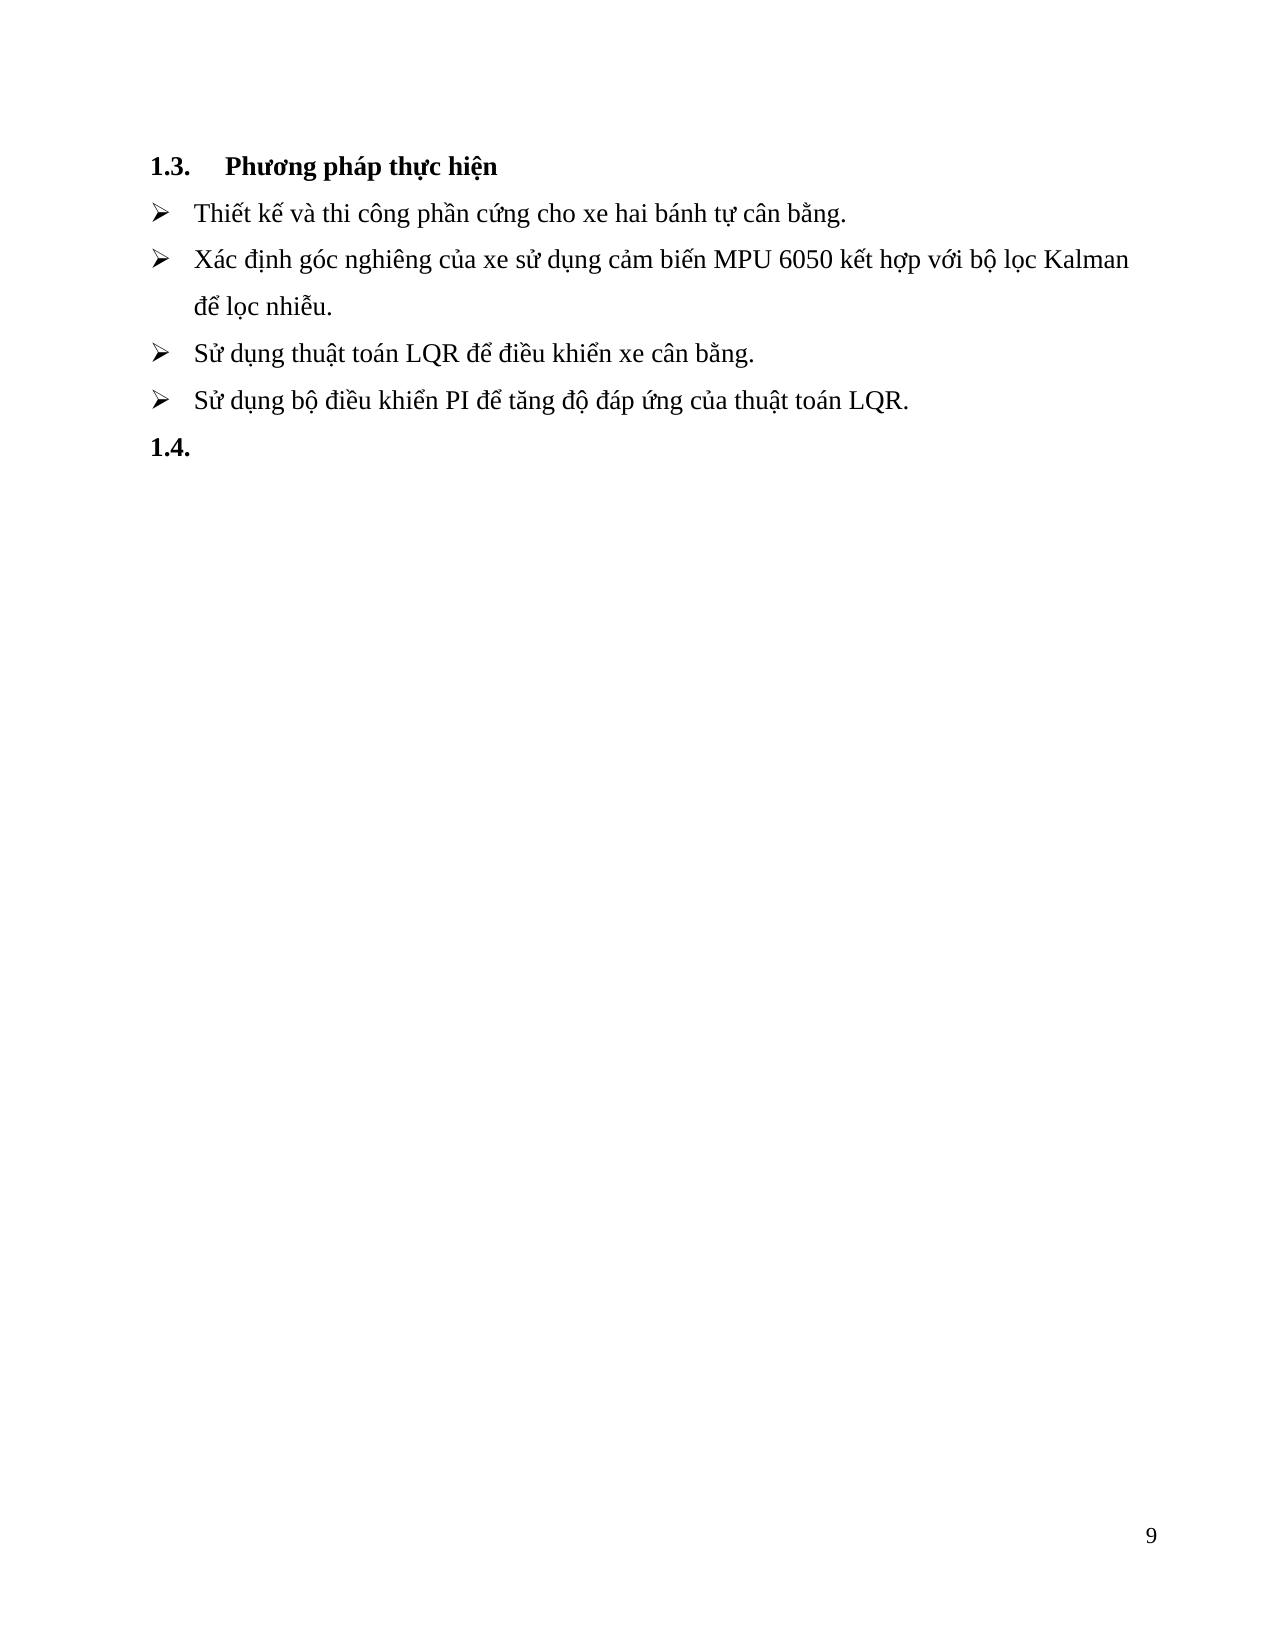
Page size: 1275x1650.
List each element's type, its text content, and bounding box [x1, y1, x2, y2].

subtitle Phương pháp thực hiện [150, 150, 1157, 181]
list Thiết kế và thi công phần cứng cho xe hai bánh tự cân bằng. [150, 197, 1157, 228]
list Sử dụng bộ điều khiển PI để tăng độ đáp ứng của thuật toán LQR. [150, 384, 1157, 415]
list Xác định góc nghiêng của xe sử dụng cảm biến MPU 6050 kết hợp với bộ lọc Kalman để lọc nhiễu. [150, 243, 1157, 321]
list Sử dụng thuật toán LQR để điều khiển xe cân bằng. [150, 337, 1157, 368]
